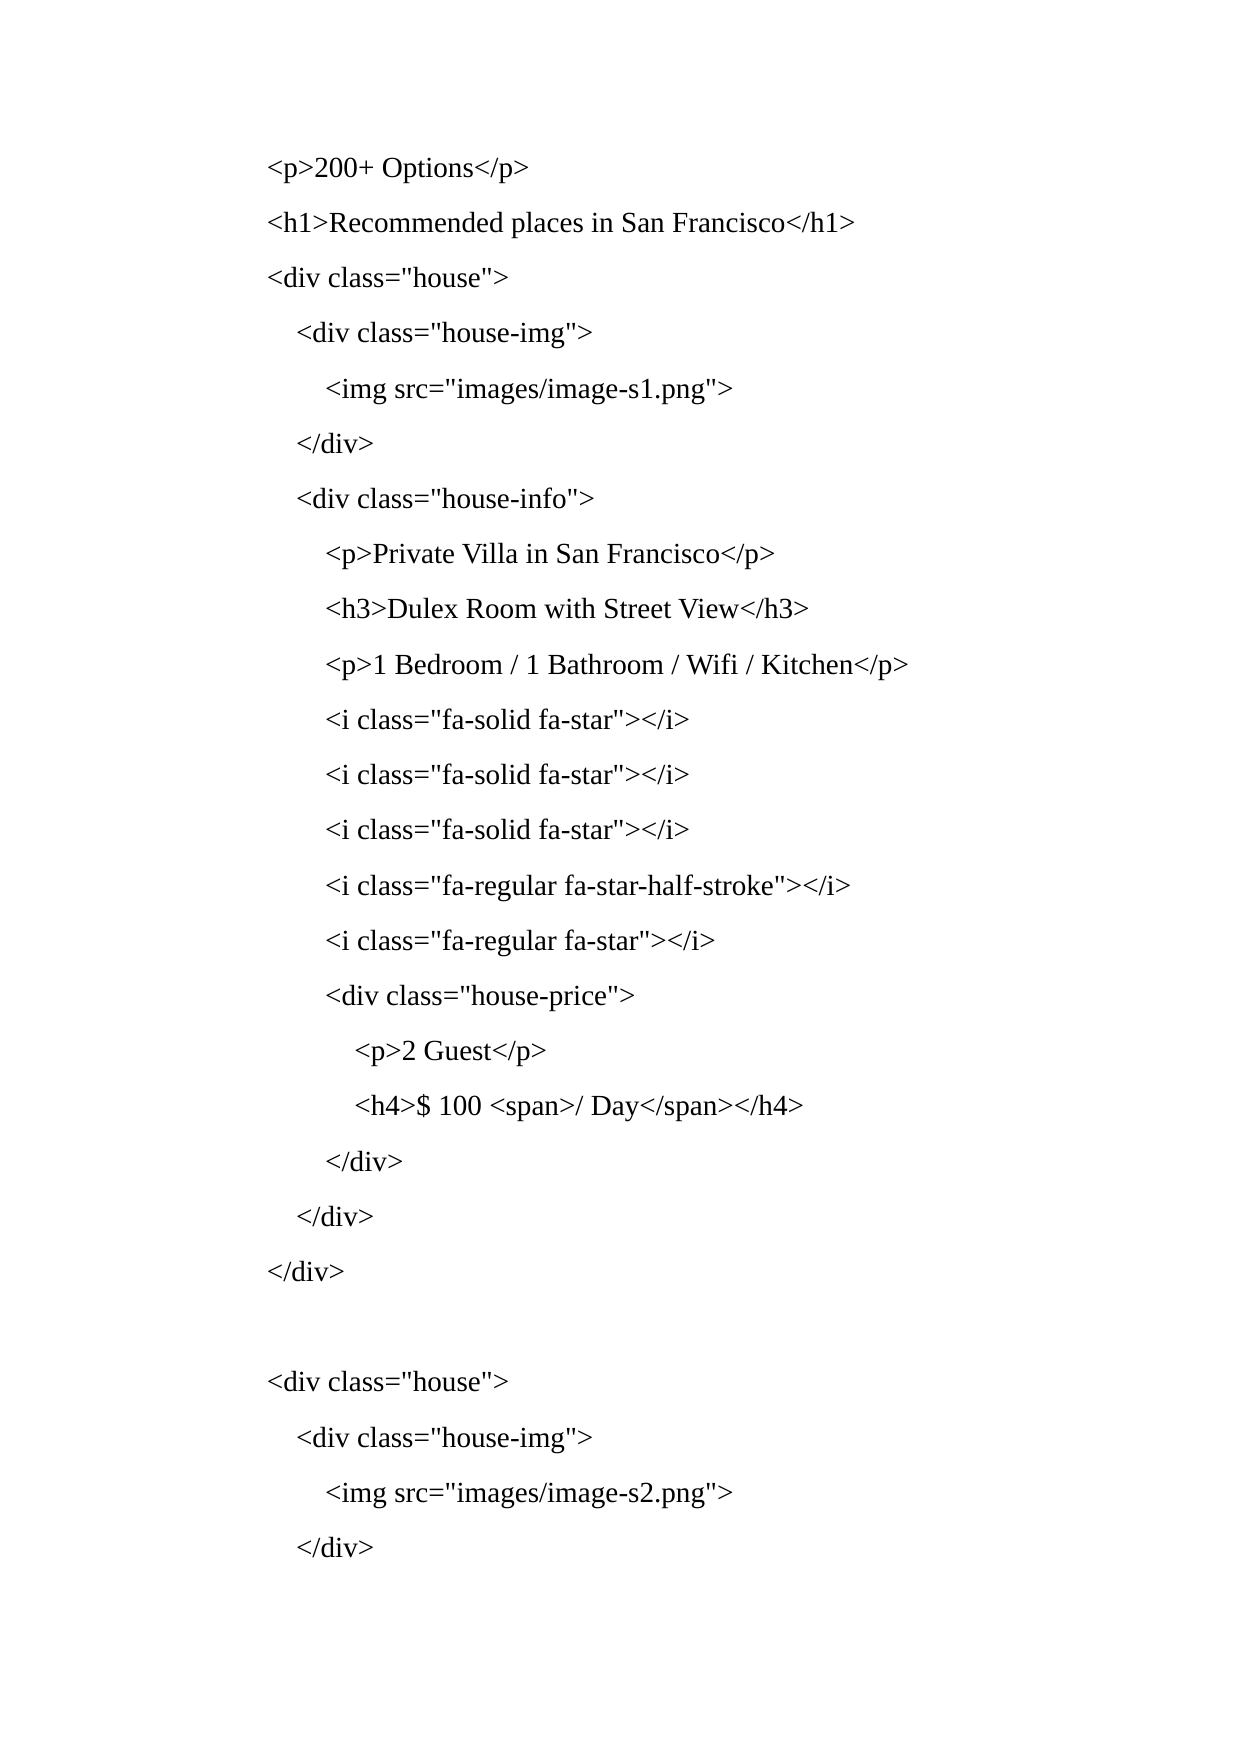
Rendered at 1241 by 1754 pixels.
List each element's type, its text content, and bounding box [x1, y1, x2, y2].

text <div class="house-price"> [150, 978, 1090, 1012]
text <i class="fa-solid fa-star"></i> [150, 702, 1090, 736]
text <div class="house-img"> [150, 1420, 1090, 1453]
text <img src="images/image-s1.png"> [150, 371, 1090, 404]
text <i class="fa-regular fa-star"></i> [150, 923, 1090, 956]
text <div class="house-img"> [150, 316, 1090, 349]
text <p>2 Guest</p> [150, 1033, 1090, 1067]
text <h3>Dulex Room with Street View</h3> [150, 592, 1090, 625]
text <h4>$ 100 <span>/ Day</span></h4> [150, 1088, 1090, 1122]
text <h1>Recommended places in San Francisco</h1> [150, 205, 1090, 239]
text <p>Private Villa in San Francisco</p> [150, 536, 1090, 570]
text <i class="fa-solid fa-star"></i> [150, 812, 1090, 846]
text </div> [150, 1199, 1090, 1232]
text </div> [150, 1530, 1090, 1564]
text </div> [150, 426, 1090, 459]
text <i class="fa-solid fa-star"></i> [150, 757, 1090, 791]
text </div> [150, 1254, 1090, 1288]
text <div class="house"> [150, 1364, 1090, 1398]
text <p>1 Bedroom / 1 Bathroom / Wifi / Kitchen</p> [150, 647, 1090, 680]
text <img src="images/image-s2.png"> [150, 1475, 1090, 1508]
text </div> [150, 1144, 1090, 1177]
text <i class="fa-regular fa-star-half-stroke"></i> [150, 868, 1090, 901]
text <p>200+ Options</p> [150, 150, 1090, 183]
text <div class="house-info"> [150, 481, 1090, 515]
text <div class="house"> [150, 260, 1090, 294]
